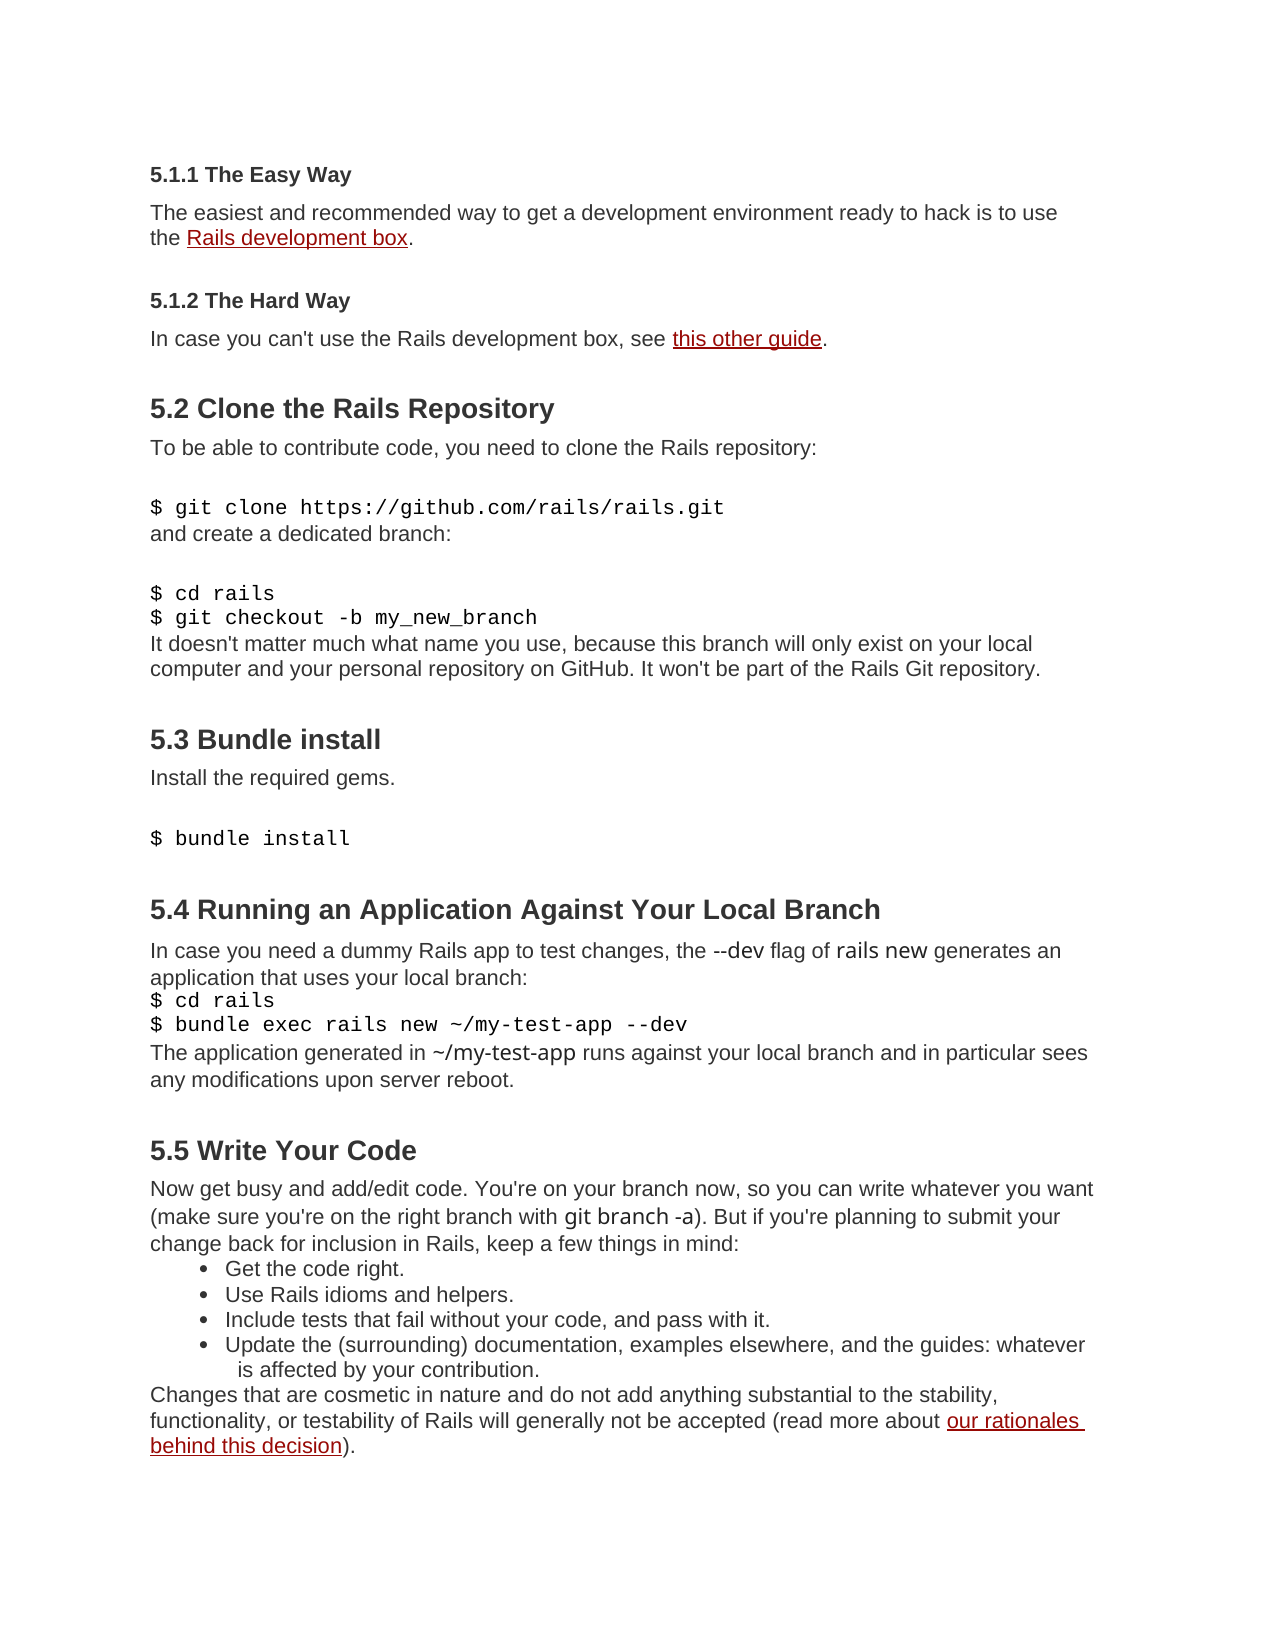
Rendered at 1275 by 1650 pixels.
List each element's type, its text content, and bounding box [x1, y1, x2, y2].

list Use Rails idioms and helpers. [200, 1281, 1087, 1307]
text 5.1.2 The Hard Way [150, 275, 1125, 313]
table_header $ bundle install [150, 828, 1037, 851]
table_header $ cd rails $ bundle exec rails new ~/my-test-app --dev [150, 990, 1037, 1037]
text Now get busy and add/edit code. You're on your branch now, so you can write whatever you want (make sure you're on the right branch with git branch -a). But if you're planning to submit your change back for inclusion in Rails, keep a few things in mind: [150, 1176, 1125, 1256]
text 5.1.1 The Easy Way [150, 150, 1125, 187]
text 5.3 Bundle install [150, 723, 1125, 755]
text In case you can't use the Rails development box, see this other guide. [150, 325, 1125, 351]
list Include tests that fail without your code, and pass with it. [200, 1307, 1087, 1332]
text 5.5 Write Your Code [150, 1134, 1125, 1166]
table_header $ git clone https://github.com/rails/rails.git [150, 497, 1037, 521]
text 5.4 Running an Application Against Your Local Branch [150, 893, 1125, 925]
text 5.2 Clone the Rails Repository [150, 392, 1125, 425]
text The easiest and recommended way to get a development environment ready to hack is to use the Rails development box. [150, 200, 1125, 250]
text In case you need a dummy Rails app to test changes, the --dev flag of rails new generates an application that uses your local branch: [150, 935, 1125, 990]
text The application generated in ~/my-test-app runs against your local branch and in particular sees any modifications upon server reboot. [150, 1037, 1125, 1092]
text Install the required gems. [150, 765, 1125, 790]
text It doesn't matter much what name you use, because this branch will only exist on your local computer and your personal repository on GitHub. It won't be part of the Rails Git repository. [150, 631, 1125, 681]
table_header $ cd rails $ git checkout -b my_new_branch [150, 584, 1037, 631]
text and create a dedicated branch: [150, 521, 1125, 546]
text Changes that are cosmetic in nature and do not add anything substantial to the stability, functionality, or testability of Rails will generally not be accepted (read more about our rationales behind this decision). [150, 1382, 1125, 1458]
list Get the code right. [200, 1256, 1087, 1281]
text To be able to contribute code, you need to clone the Rails repository: [150, 434, 1125, 459]
list Update the (surrounding) documentation, examples elsewhere, and the guides: whatever is affected by your contribution. [200, 1332, 1087, 1382]
